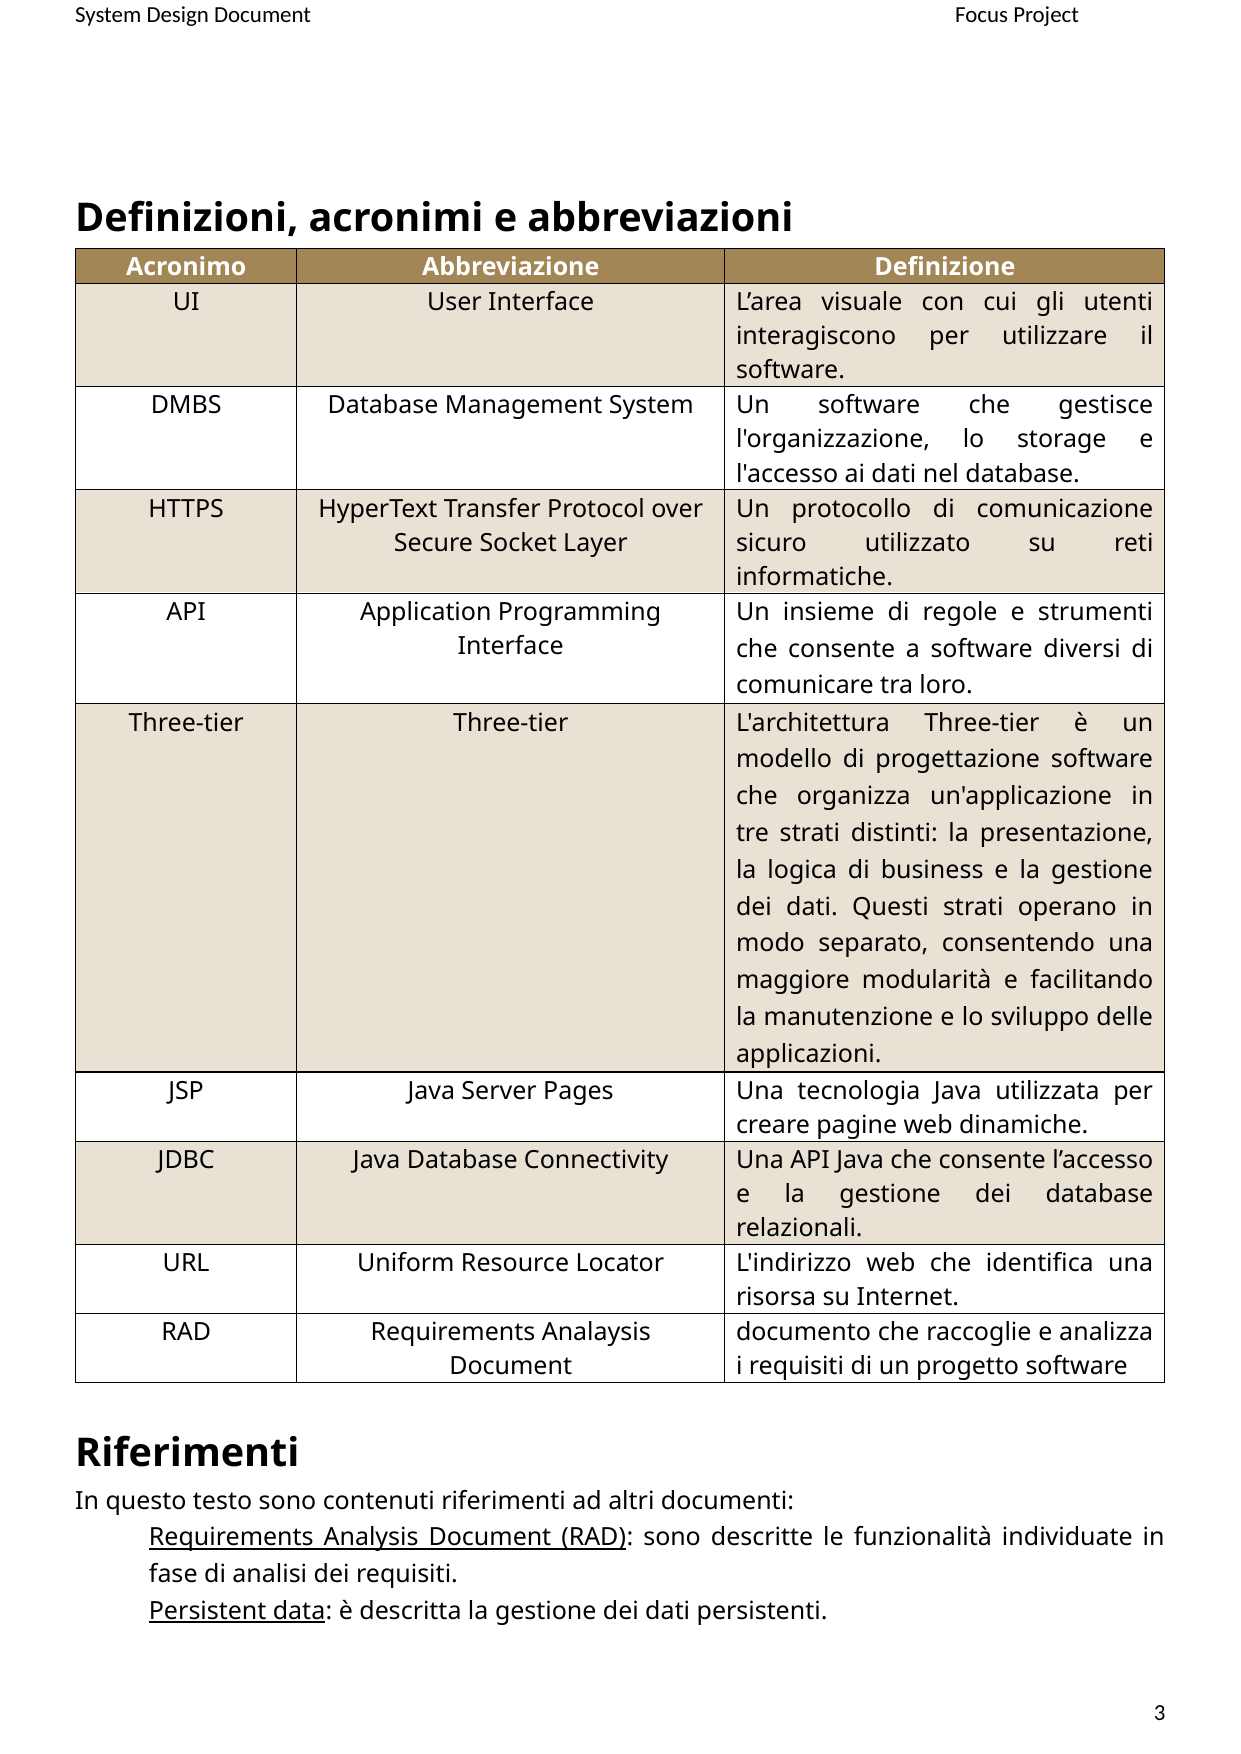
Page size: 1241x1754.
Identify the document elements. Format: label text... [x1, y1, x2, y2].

table_cell Un software che gestisce l'organizzazione, lo storage e l'accesso ai dati nel database. [725, 387, 1164, 489]
table_cell Java Server Pages [297, 1073, 724, 1141]
table_cell Un insieme di regole e strumenti che consente a software diversi di comunicare tra loro. [725, 594, 1164, 703]
table_cell Una tecnologia Java utilizzata per creare pagine web dinamiche. [725, 1073, 1164, 1141]
subtitle Definizioni, acronimi e abbreviazioni [75, 189, 1165, 243]
table_cell DMBS [76, 387, 296, 489]
table_cell L'architettura Three-tier è un modello di progettazione software che organizza un'applicazione in tre strati distinti: la presentazione, la logica di business e la gestione dei dati. Questi strati operano in modo separato, consentendo una maggiore modularità e facilitando la manutenzione e lo sviluppo delle applicazioni. [725, 704, 1164, 1071]
table_cell Application Programming Interface [297, 594, 724, 703]
table_cell UI [76, 284, 296, 386]
table_cell Three-tier [76, 704, 296, 1071]
table_cell Uniform Resource Locator [297, 1245, 724, 1313]
table_cell Database Management System [297, 387, 724, 489]
table_cell RAD [76, 1314, 296, 1382]
table_header Definizione [725, 249, 1164, 283]
table_header Acronimo [76, 249, 296, 283]
table_cell Three-tier [297, 704, 724, 1071]
table_cell Requirements Analaysis Document [297, 1314, 724, 1382]
table_cell JDBC [76, 1142, 296, 1244]
table_cell L'indirizzo web che identifica una risorsa su Internet. [725, 1245, 1164, 1313]
text Requirements Analysis Document (RAD): sono descritte le funzionalità individuate in fase di analisi dei requisiti. [149, 1519, 1165, 1590]
table_cell URL [76, 1245, 296, 1313]
table_cell L’area visuale con cui gli utenti interagiscono per utilizzare il software. [725, 284, 1164, 386]
subtitle Riferimenti [75, 1424, 1165, 1478]
table_cell documento che raccoglie e analizza i requisiti di un progetto software [725, 1314, 1164, 1382]
table_cell HTTPS [76, 490, 296, 592]
table_cell JSP [76, 1073, 296, 1141]
text Persistent data: è descritta la gestione dei dati persistenti. [149, 1593, 1165, 1627]
table_cell HyperText Transfer Protocol over Secure Socket Layer [297, 490, 724, 592]
table_cell Una API Java che consente l’accesso e la gestione dei database relazionali. [725, 1142, 1164, 1244]
table_cell API [76, 594, 296, 703]
table_cell Java Database Connectivity [297, 1142, 724, 1244]
table_header Abbreviazione [297, 249, 724, 283]
table_cell Un protocollo di comunicazione sicuro utilizzato su reti informatiche. [725, 490, 1164, 592]
text In questo testo sono contenuti riferimenti ad altri documenti: [75, 1482, 1165, 1516]
table_cell User Interface [297, 284, 724, 386]
